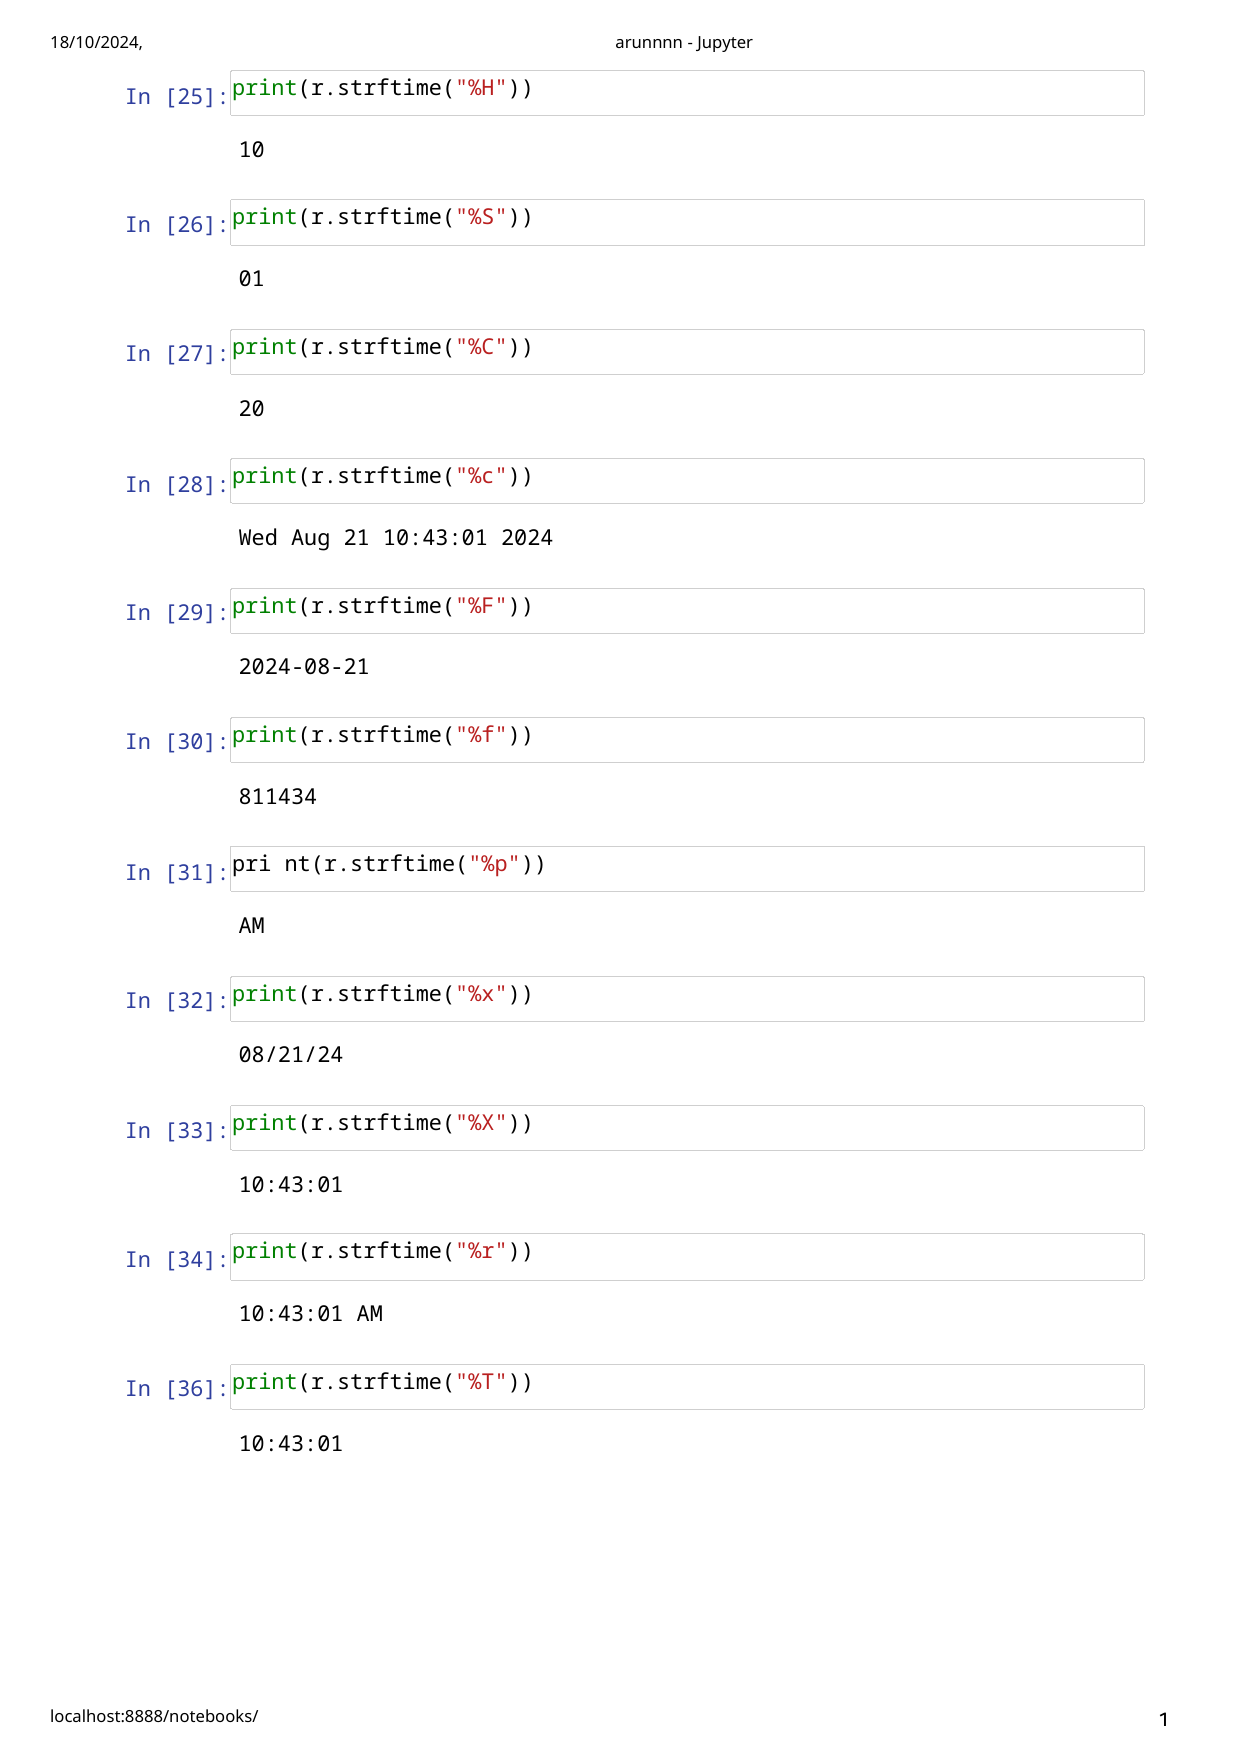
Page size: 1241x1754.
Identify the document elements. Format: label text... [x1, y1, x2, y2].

text In [33]: [124, 1116, 1159, 1145]
text 10:43:01 [238, 1428, 1159, 1458]
text In [25]: [124, 81, 1159, 111]
text 2024-08-21 [238, 651, 1159, 681]
text In [26]: [124, 209, 1159, 239]
text In [31]: [124, 856, 1159, 886]
text In [27]: [124, 338, 1159, 368]
text Wed Aug 21 10:43:01 2024 [238, 522, 1159, 552]
text 811434 [238, 781, 1159, 811]
text AM [238, 910, 1159, 940]
text 10 [238, 134, 1159, 164]
text 10:43:01 [238, 1169, 1159, 1199]
text In [28]: [124, 469, 1159, 498]
text 01 [238, 263, 1159, 293]
text In [29]: [124, 597, 1159, 627]
text 08/21/24 [238, 1039, 1159, 1068]
text In [36]: [124, 1373, 1159, 1403]
text 20 [238, 393, 1159, 423]
text In [32]: [124, 985, 1159, 1015]
text In [30]: [124, 726, 1159, 756]
text In [34]: [124, 1244, 1159, 1274]
text 10:43:01 AM [238, 1298, 1159, 1327]
